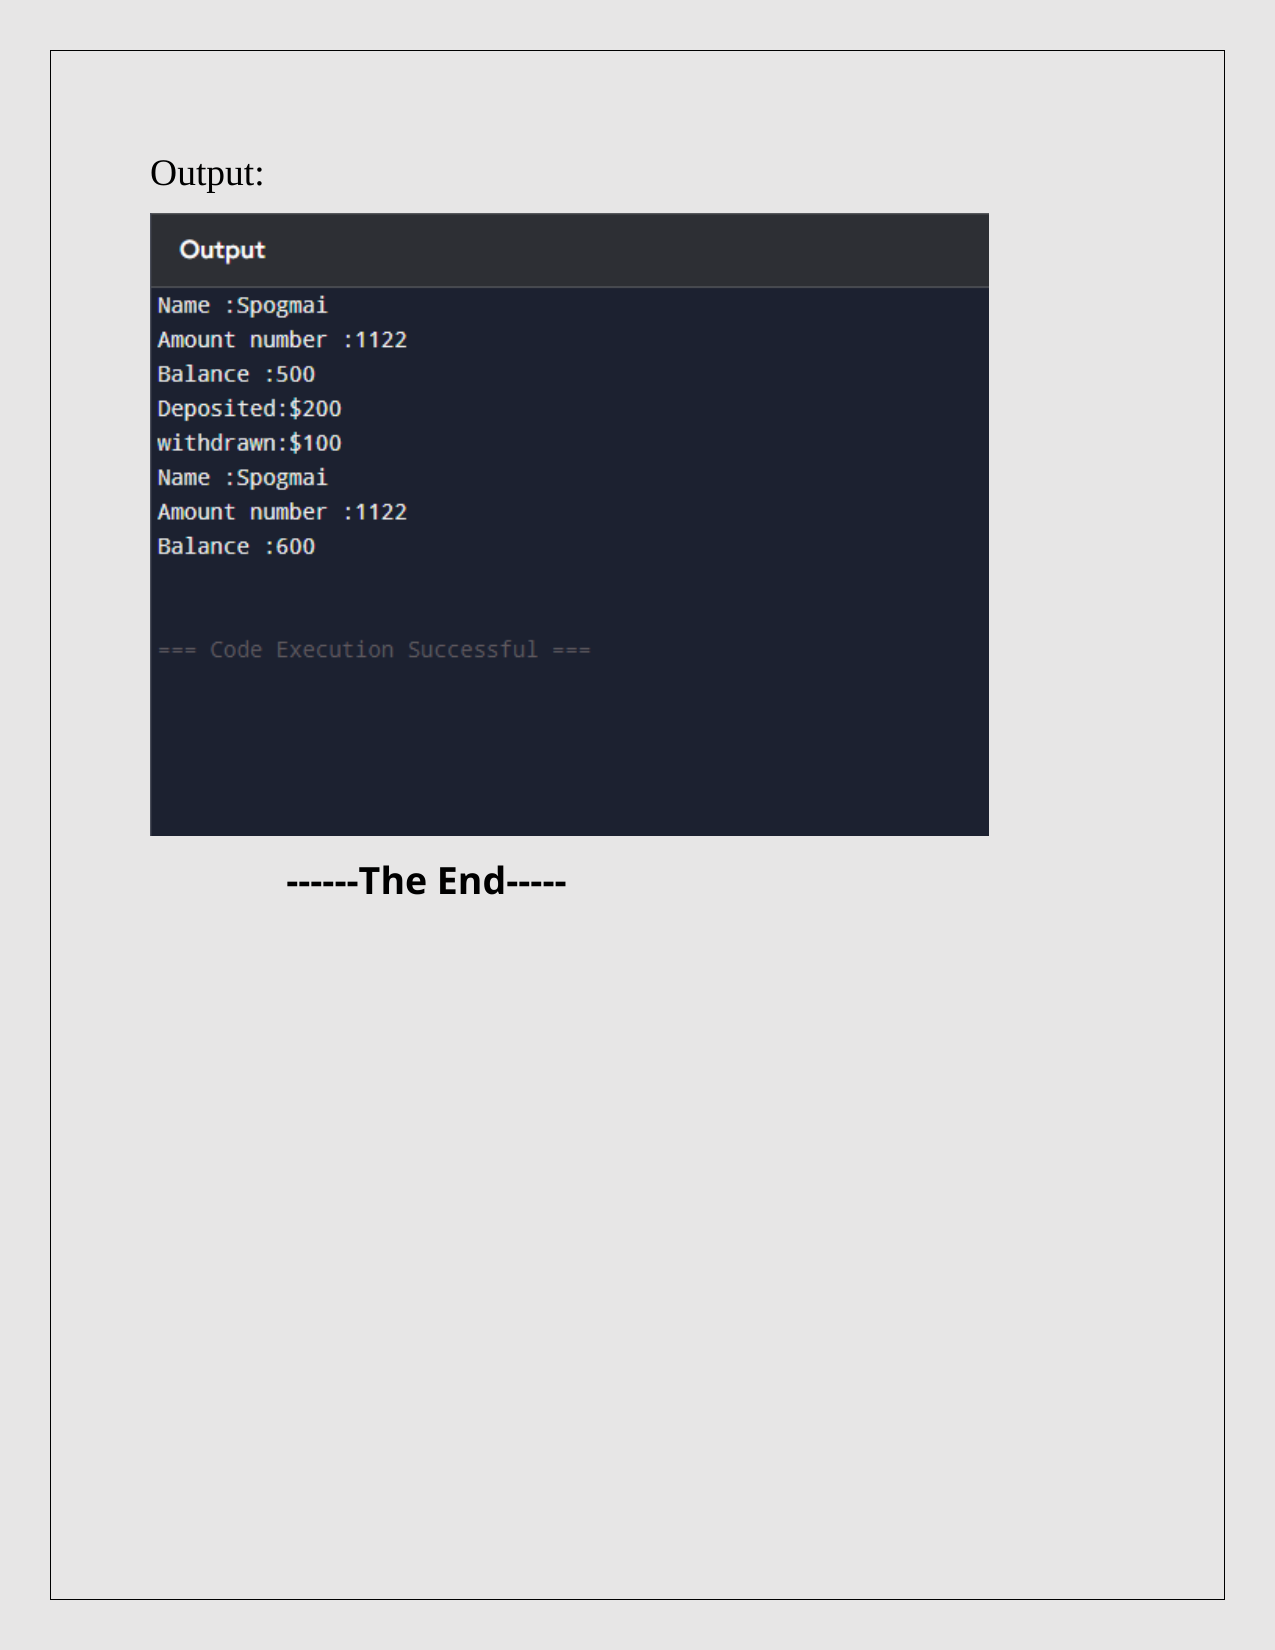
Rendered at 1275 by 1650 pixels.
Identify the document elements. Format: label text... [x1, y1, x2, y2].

text ------The End----- [150, 854, 1125, 905]
picture [150, 213, 989, 836]
text Output: [150, 150, 1125, 193]
